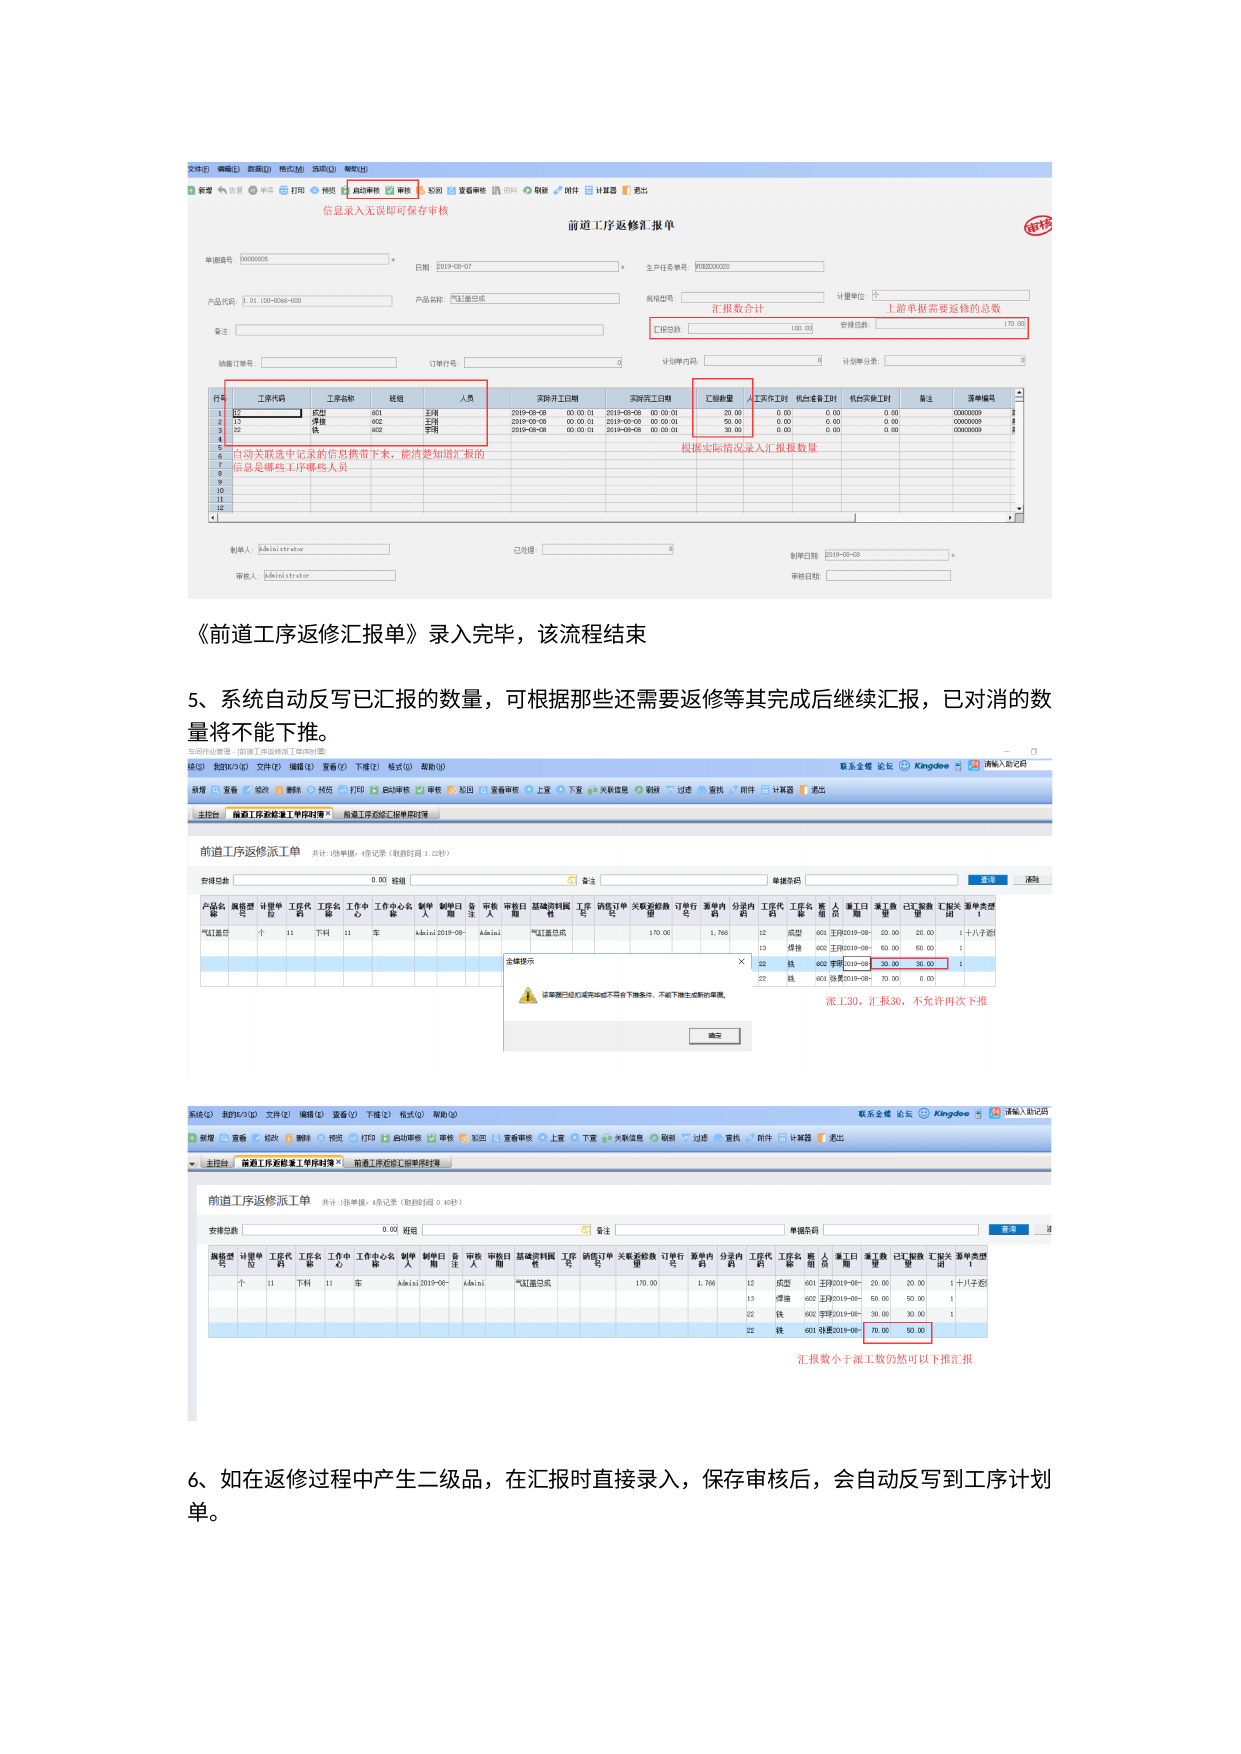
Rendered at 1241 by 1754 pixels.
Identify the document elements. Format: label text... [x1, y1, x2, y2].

list 系统自动反写已汇报的数量，可根据那些还需要返修等其完成后继续汇报，已对消的数量将不能下推。 [187, 682, 1053, 747]
picture [187, 162, 1053, 599]
list 如在返修过程中产生二级品，在汇报时直接录入，保存审核后，会自动反写到工序计划单。 [187, 1462, 1053, 1527]
picture [187, 747, 1053, 1078]
picture [187, 1104, 1052, 1421]
text 《前道工序返修汇报单》录入完毕，该流程结束 [187, 617, 1053, 649]
